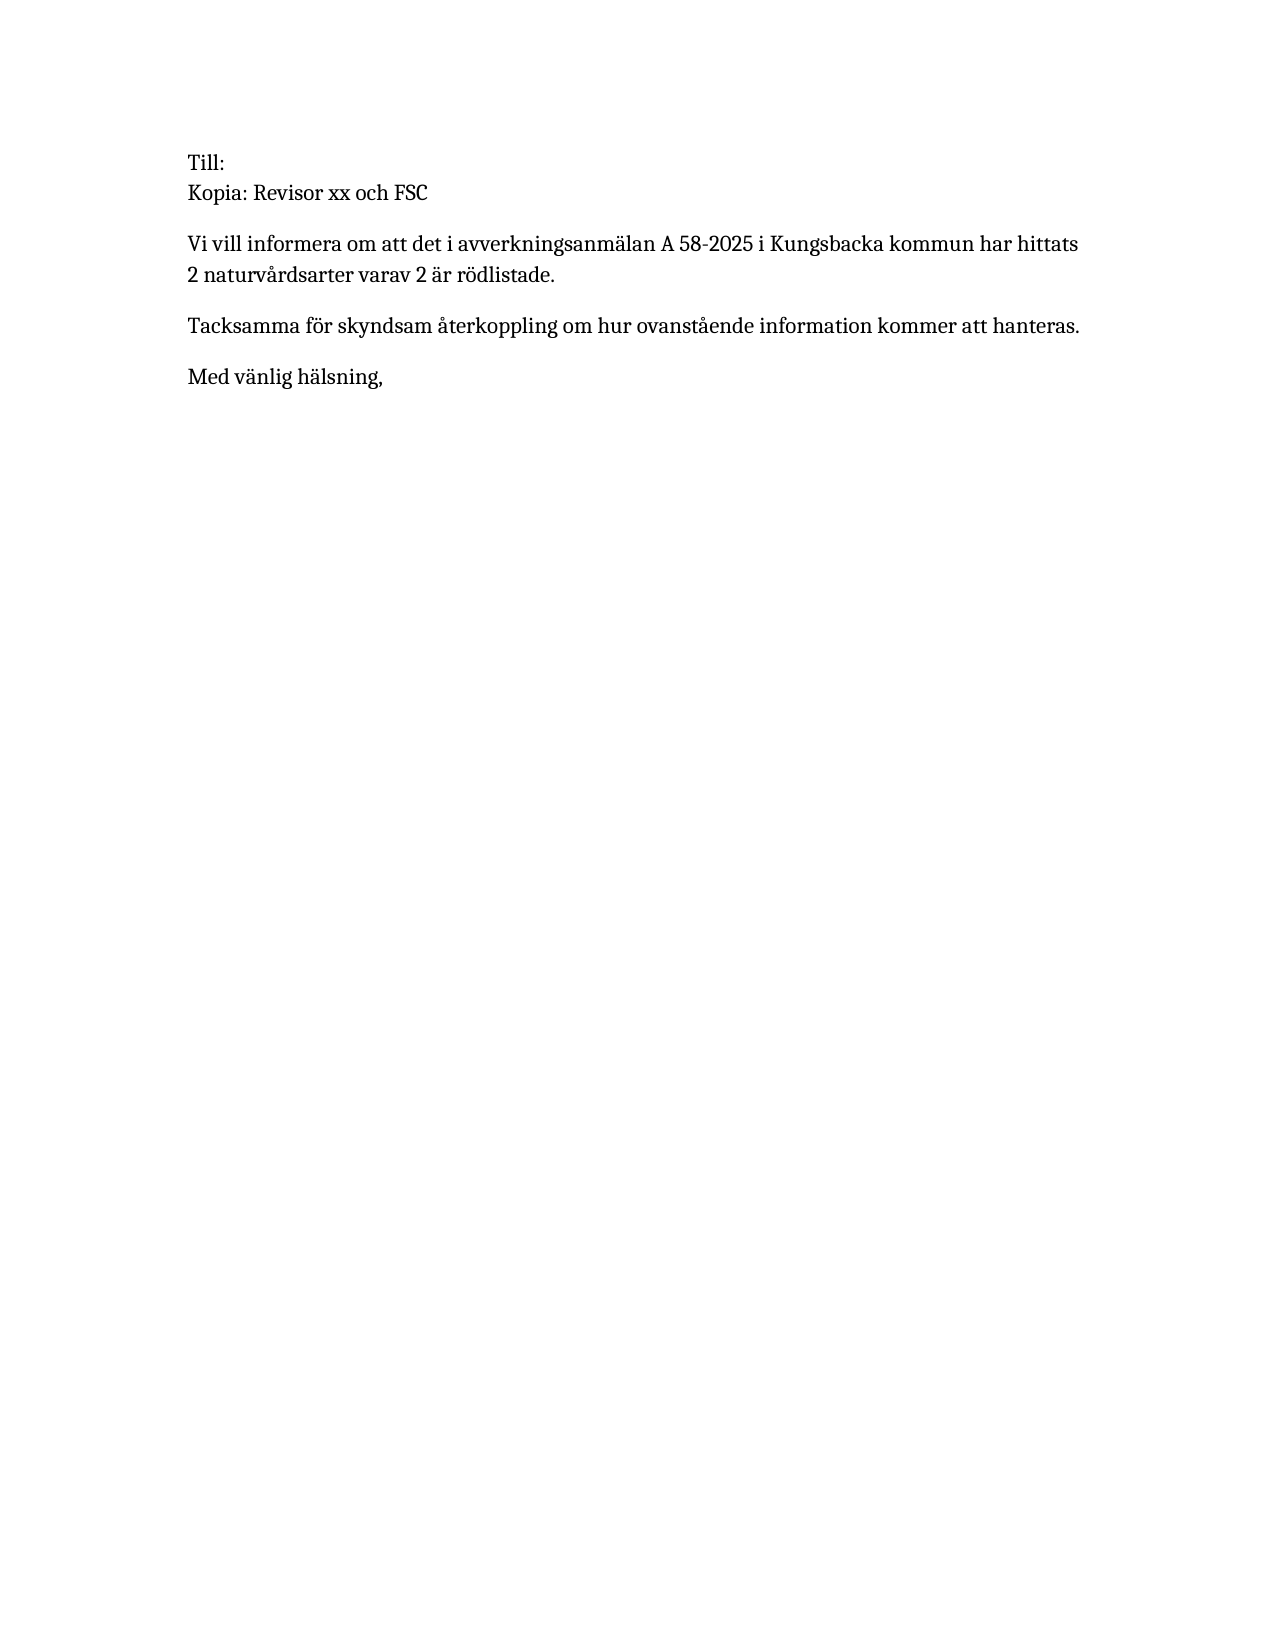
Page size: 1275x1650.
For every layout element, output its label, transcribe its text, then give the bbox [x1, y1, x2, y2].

text Tacksamma för skyndsam återkoppling om hur ovanstående information kommer att hanteras. [187, 312, 1087, 339]
text Med vänlig hälsning, [187, 363, 1087, 420]
text Till: Kopia: Revisor xx och FSC [187, 150, 1087, 207]
text Vi vill informera om att det i avverkningsanmälan A 58-2025 i Kungsbacka kommun har hittats 2 naturvårdsarter varav 2 är rödlistade. [187, 231, 1087, 288]
